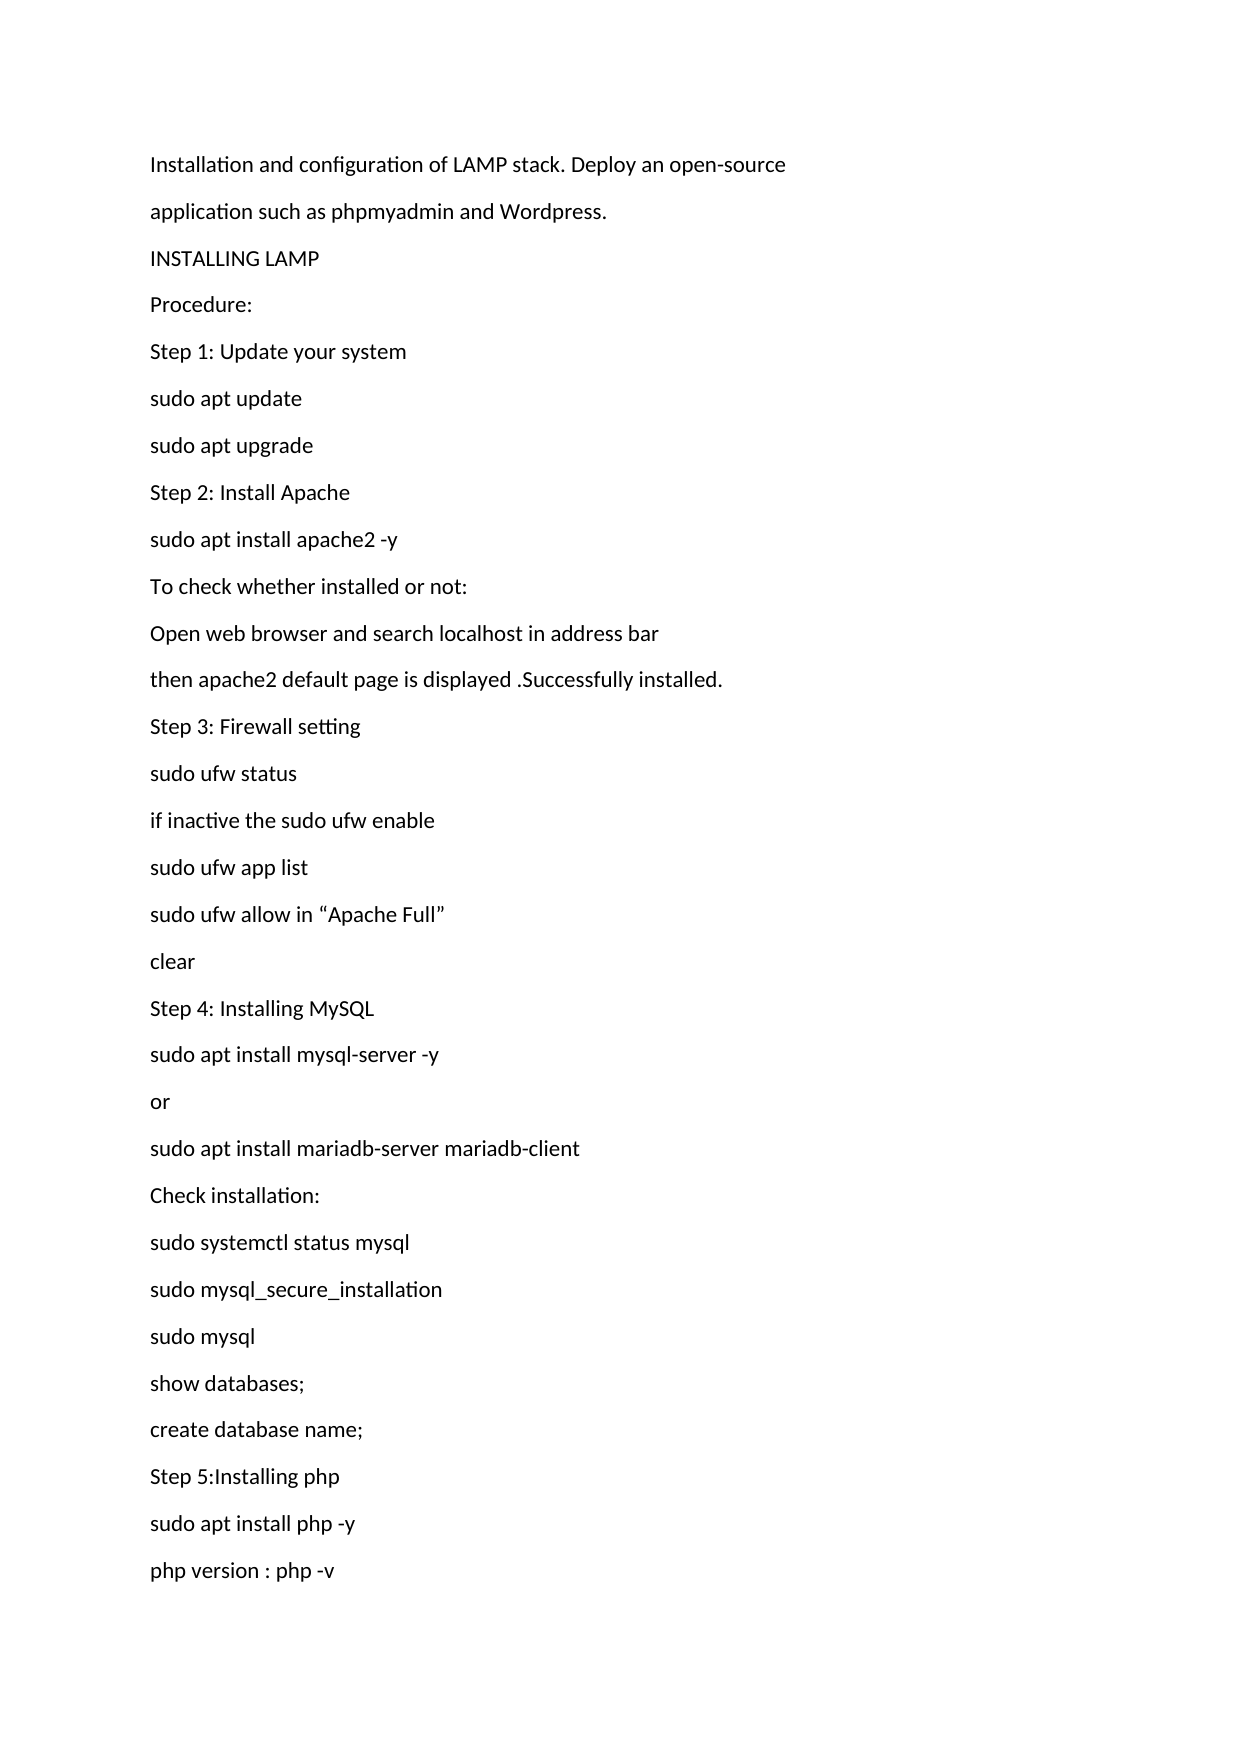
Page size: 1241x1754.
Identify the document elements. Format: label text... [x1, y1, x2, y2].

text Step 1: Update your system [150, 337, 1090, 366]
text sudo apt upgrade [150, 431, 1090, 459]
text application such as phpmyadmin and Wordpress. [150, 197, 1090, 225]
text create database name; [150, 1416, 1090, 1444]
text then apache2 default page is displayed .Successfully installed. [150, 666, 1090, 694]
text sudo ufw app list [150, 853, 1090, 881]
text sudo apt install php -y [150, 1509, 1090, 1537]
text Step 3: Firewall setting [150, 712, 1090, 741]
text clear [150, 947, 1090, 975]
text Step 5:Installing php [150, 1462, 1090, 1491]
text Step 2: Install Apache [150, 478, 1090, 506]
text To check whether installed or not: [150, 572, 1090, 600]
text INSTALLING LAMP [150, 244, 1090, 272]
text show databases; [150, 1369, 1090, 1397]
text sudo ufw allow in “Apache Full” [150, 900, 1090, 928]
text Installation and configuration of LAMP stack. Deploy an open-source [150, 150, 1090, 178]
text sudo systemctl status mysql [150, 1228, 1090, 1256]
text sudo apt install apache2 -y [150, 525, 1090, 553]
text sudo mysql_secure_installation [150, 1275, 1090, 1303]
text Procedure: [150, 291, 1090, 319]
text Check installation: [150, 1181, 1090, 1209]
text if inactive the sudo ufw enable [150, 806, 1090, 834]
text sudo mysql [150, 1322, 1090, 1350]
text sudo apt install mariadb-server mariadb-client [150, 1134, 1090, 1162]
text sudo apt install mysql-server -y [150, 1041, 1090, 1069]
text Step 4: Installing MySQL [150, 994, 1090, 1022]
text php version : php -v [150, 1556, 1090, 1584]
text sudo ufw status [150, 759, 1090, 787]
text Open web browser and search localhost in address bar [150, 619, 1090, 647]
text or [150, 1087, 1090, 1116]
text sudo apt update [150, 384, 1090, 412]
